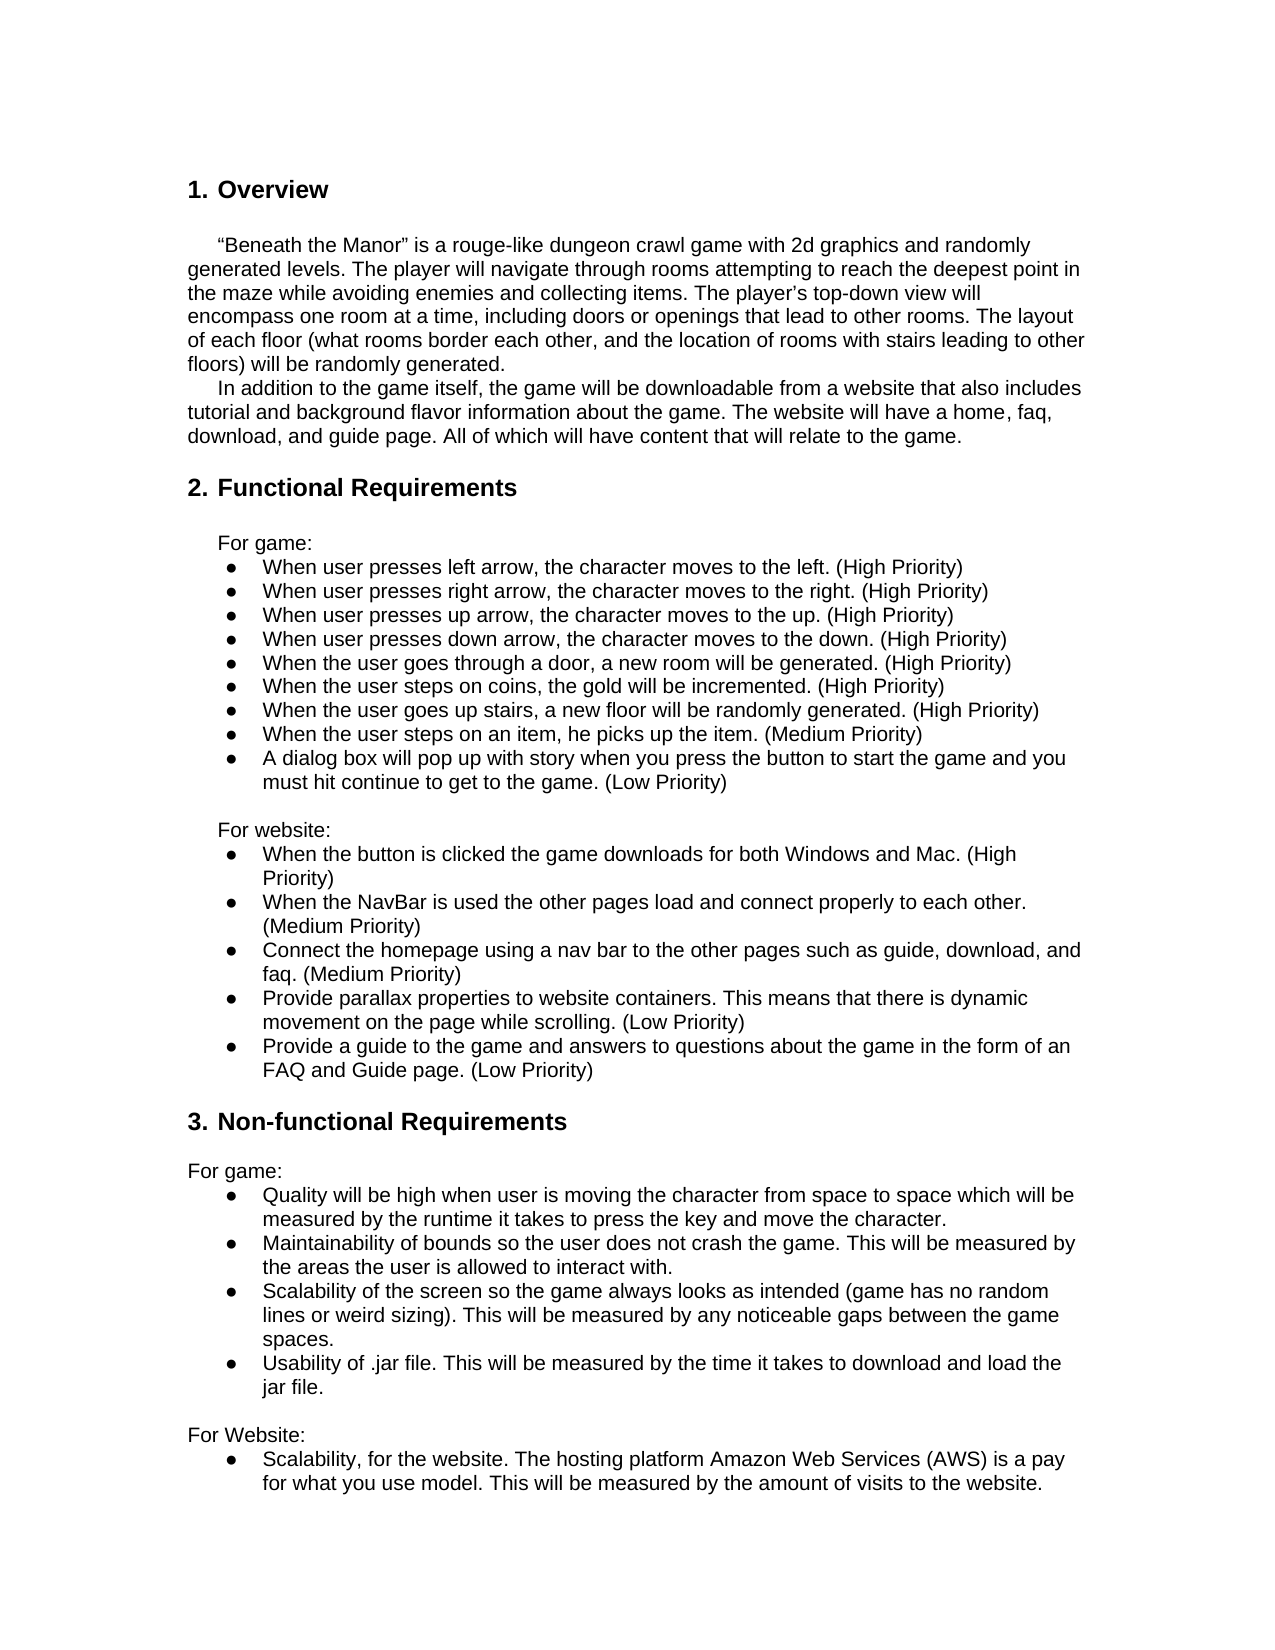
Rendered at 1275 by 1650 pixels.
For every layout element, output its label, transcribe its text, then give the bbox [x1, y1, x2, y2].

list When user presses down arrow, the character moves to the down. (High Priority) [225, 626, 1087, 650]
text For game: [217, 531, 1087, 554]
list Quality will be high when user is moving the character from space to space which will be measured by the runtime it takes to press the key and move the character. [225, 1183, 1087, 1231]
list Usability of .jar file. This will be measured by the time it takes to download and load the jar file. [225, 1351, 1087, 1399]
text In addition to the game itself, the game will be downloadable from a website that also includes tutorial and background flavor information about the game. The website will have a home, faq, download, and guide page. All of which will have content that will relate to the game. [187, 376, 1087, 448]
list A dialog box will pop up with story when you press the button to start the game and you must hit continue to get to the game. (Low Priority) [225, 746, 1087, 794]
list When user presses right arrow, the character moves to the right. (High Priority) [225, 578, 1087, 602]
text “Beneath the Manor” is a rouge-like dungeon crawl game with 2d graphics and randomly generated levels. The player will navigate through rooms attempting to reach the deepest point in the maze while avoiding enemies and collecting items. The player’s top-down view will encompass one room at a time, including doors or openings that lead to other rooms. The layout of each floor (what rooms border each other, and the location of rooms with stairs leading to other floors) will be randomly generated. [187, 232, 1087, 376]
text For Website: [187, 1423, 1087, 1447]
list When the user steps on an item, he picks up the item. (Medium Priority) [225, 722, 1087, 746]
list Connect the homepage using a nav bar to the other pages such as guide, download, and faq. (Medium Priority) [225, 938, 1087, 986]
list When user presses up arrow, the character moves to the up. (High Priority) [225, 602, 1087, 626]
list Provide parallax properties to website containers. This means that there is dynamic movement on the page while scrolling. (Low Priority) [225, 986, 1087, 1034]
subtitle Non-functional Requirements [187, 1107, 1087, 1135]
list Maintainability of bounds so the user does not crash the game. This will be measured by the areas the user is allowed to interact with. [225, 1231, 1087, 1279]
list When the user goes up stairs, a new floor will be randomly generated. (High Priority) [225, 698, 1087, 722]
text For game: [187, 1159, 1087, 1183]
list Provide a guide to the game and answers to questions about the game in the form of an FAQ and Guide page. (Low Priority) [225, 1034, 1087, 1082]
list When the user steps on coins, the gold will be incremented. (High Priority) [225, 674, 1087, 698]
list When the user goes through a door, a new room will be generated. (High Priority) [225, 650, 1087, 674]
text For website: [217, 818, 1087, 842]
list When user presses left arrow, the character moves to the left. (High Priority) [225, 554, 1087, 578]
list Scalability of the screen so the game always looks as intended (game has no random lines or weird sizing). This will be measured by any noticeable gaps between the game spaces. [225, 1279, 1087, 1351]
subtitle Functional Requirements [187, 473, 1087, 502]
list When the button is clicked the game downloads for both Windows and Mac. (High Priority) [225, 842, 1087, 890]
list When the NavBar is used the other pages load and connect properly to each other. (Medium Priority) [225, 890, 1087, 938]
list Scalability, for the website. The hosting platform Amazon Web Services (AWS) is a pay for what you use model. This will be measured by the amount of visits to the website. [225, 1447, 1087, 1495]
subtitle Overview [187, 175, 1087, 204]
